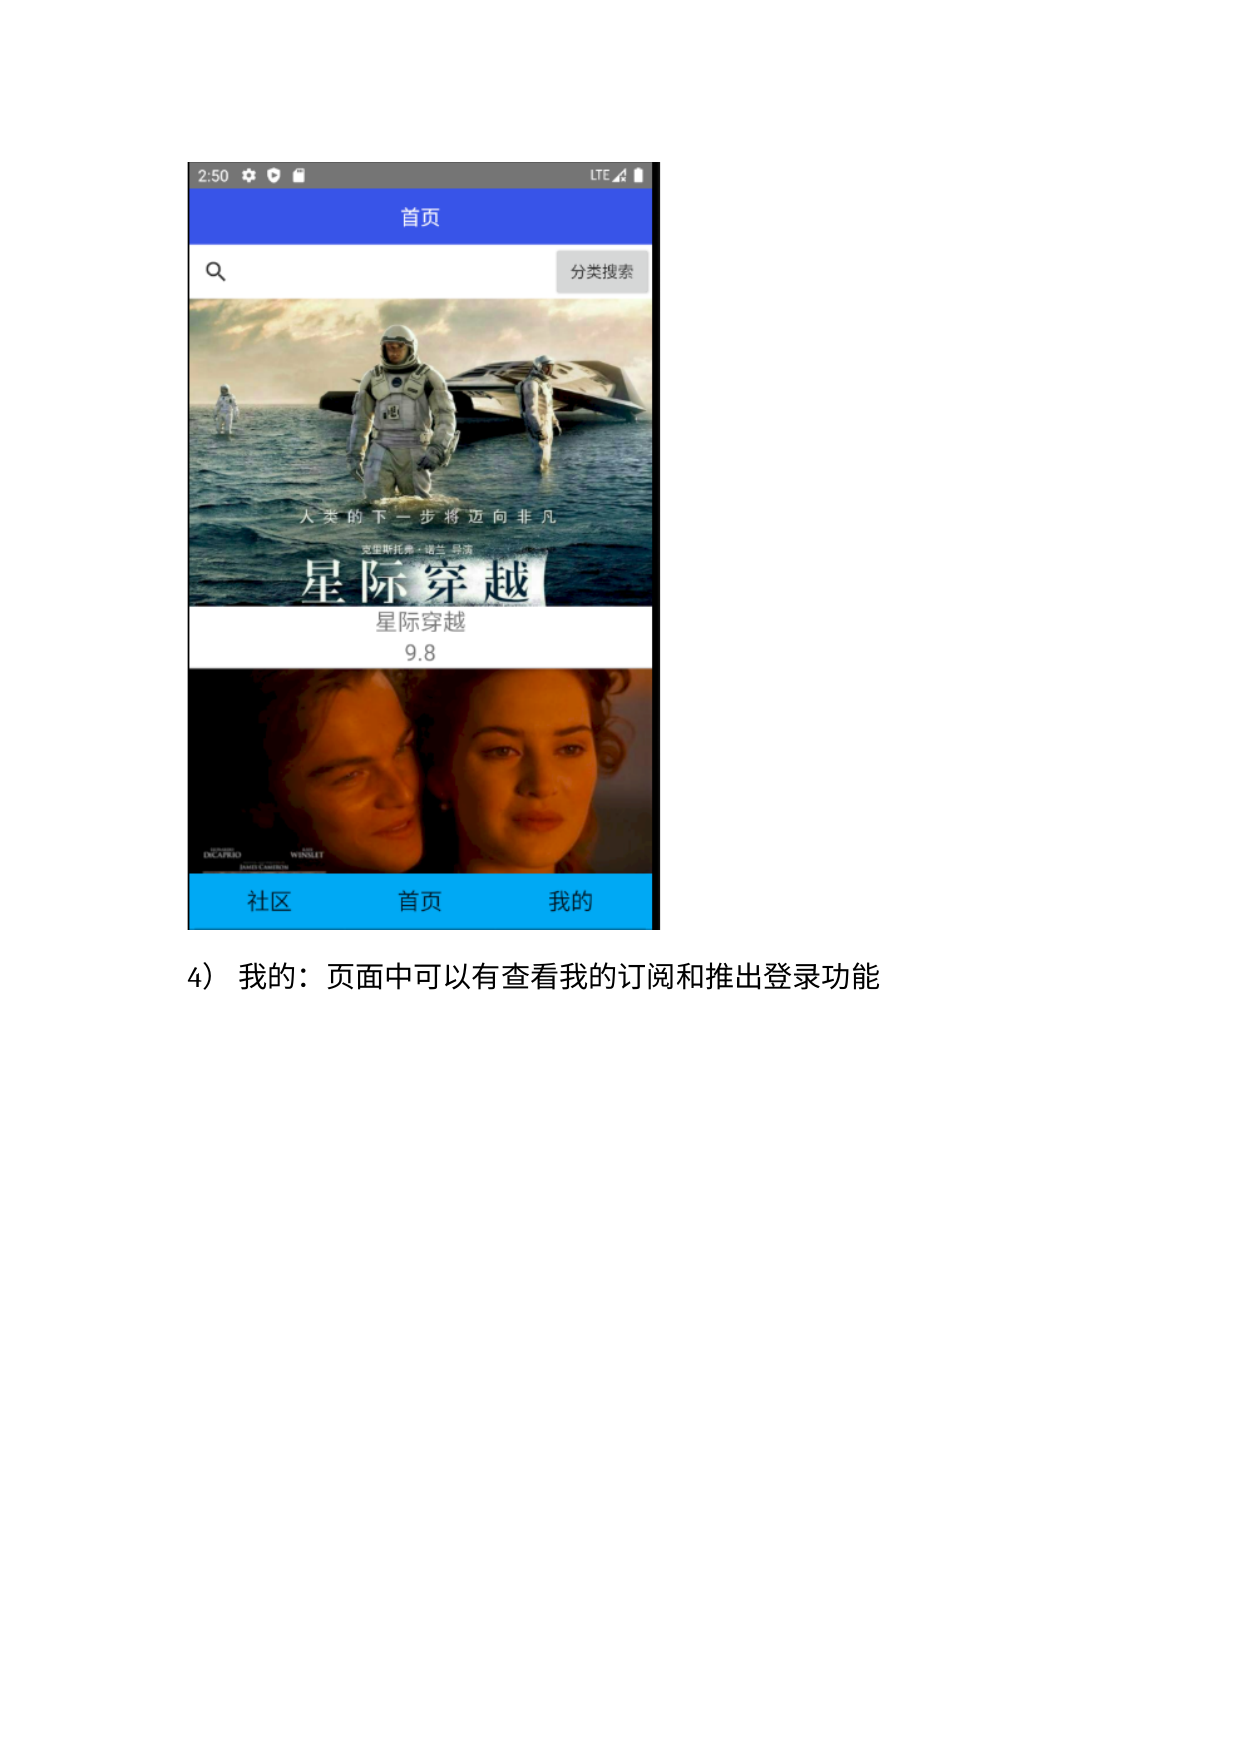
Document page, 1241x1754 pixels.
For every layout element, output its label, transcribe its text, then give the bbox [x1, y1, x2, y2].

picture [187, 162, 661, 930]
list 我的：页面中可以有查看我的订阅和推出登录功能 [187, 942, 1053, 1007]
